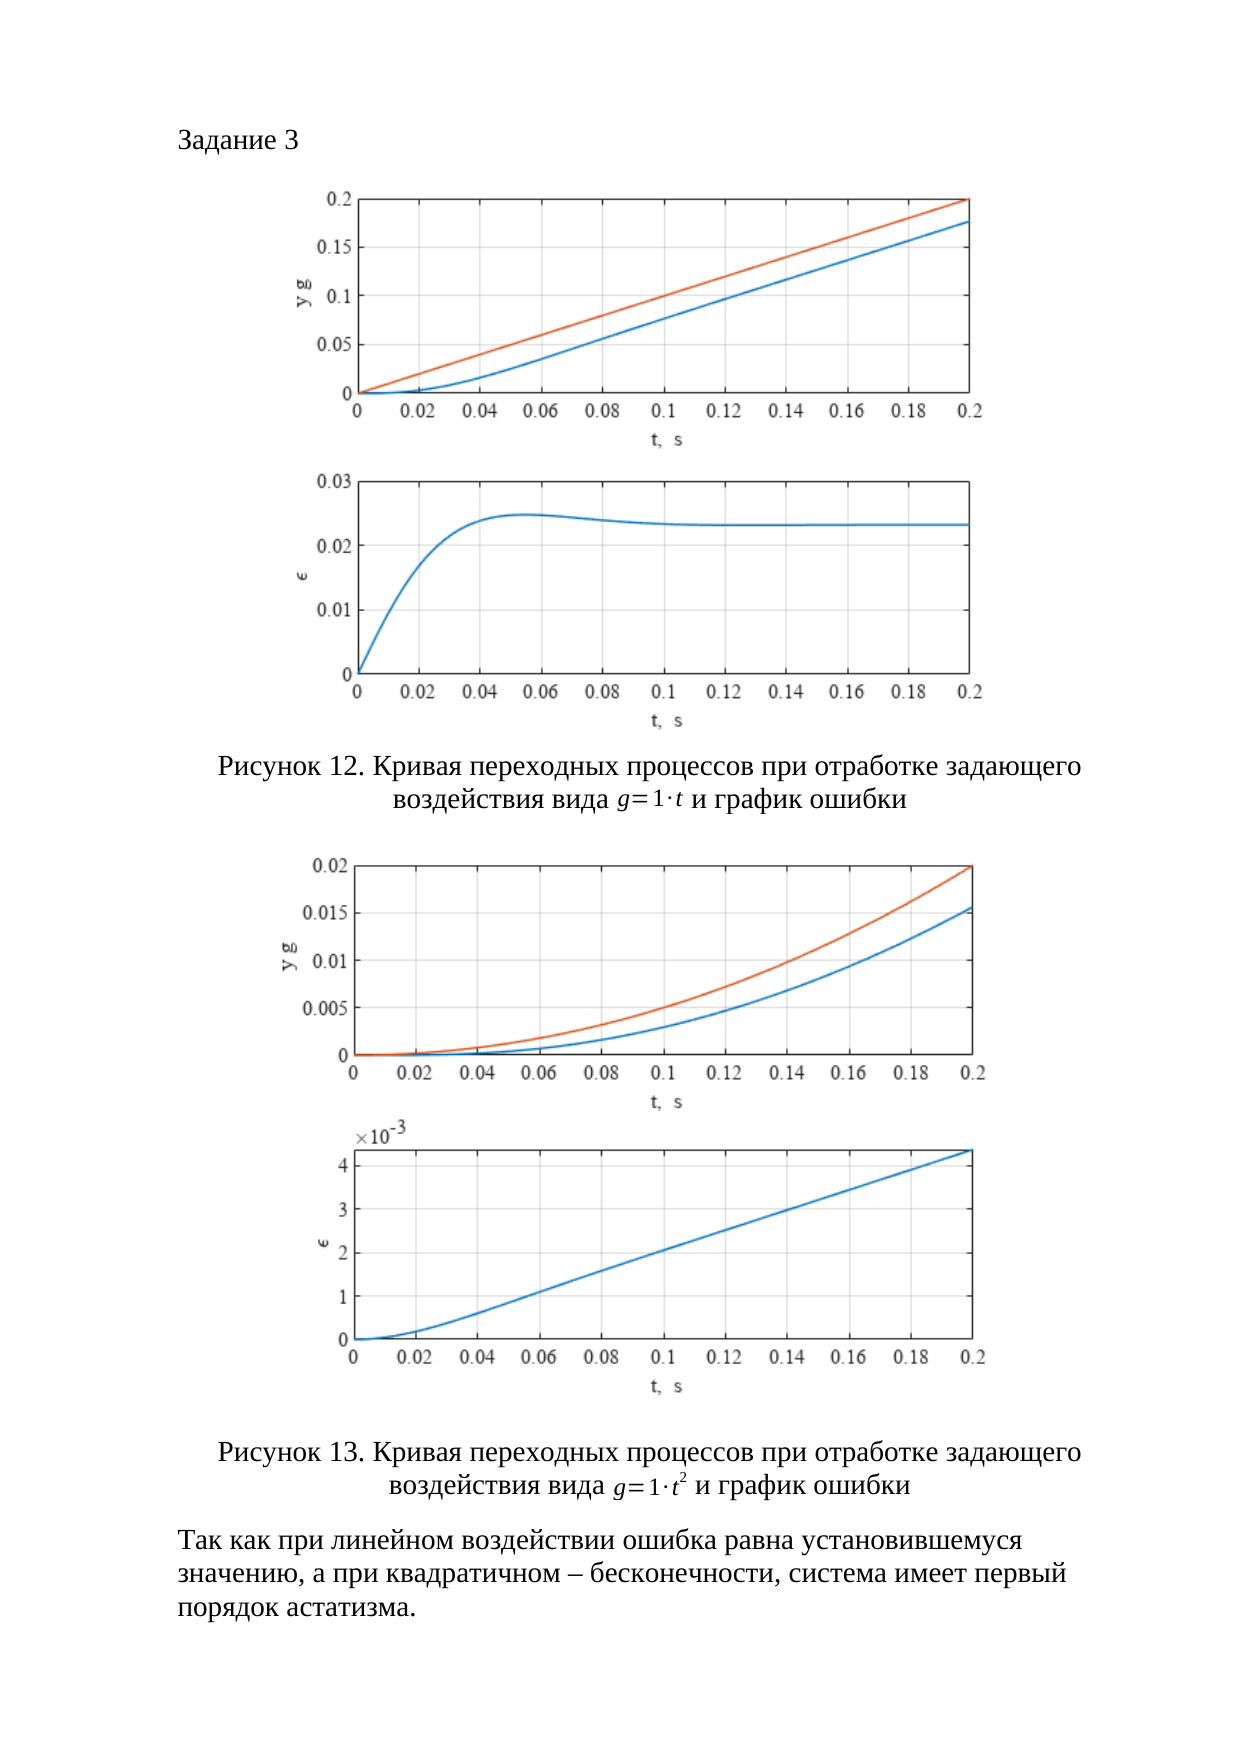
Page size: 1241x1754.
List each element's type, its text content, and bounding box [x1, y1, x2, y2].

text Рисунок 13. Кривая переходных процессов при отработке задающего воздействия вида и график ошибки [177, 1434, 1122, 1501]
text Так как при линейном воздействии ошибка равна установившемуся значению, а при квадратичном – бесконечности, система имеет первый порядок астатизма. [177, 1522, 1122, 1622]
picture [255, 155, 1045, 748]
subtitle Задание 3 [177, 122, 1122, 156]
picture [250, 814, 1049, 1414]
